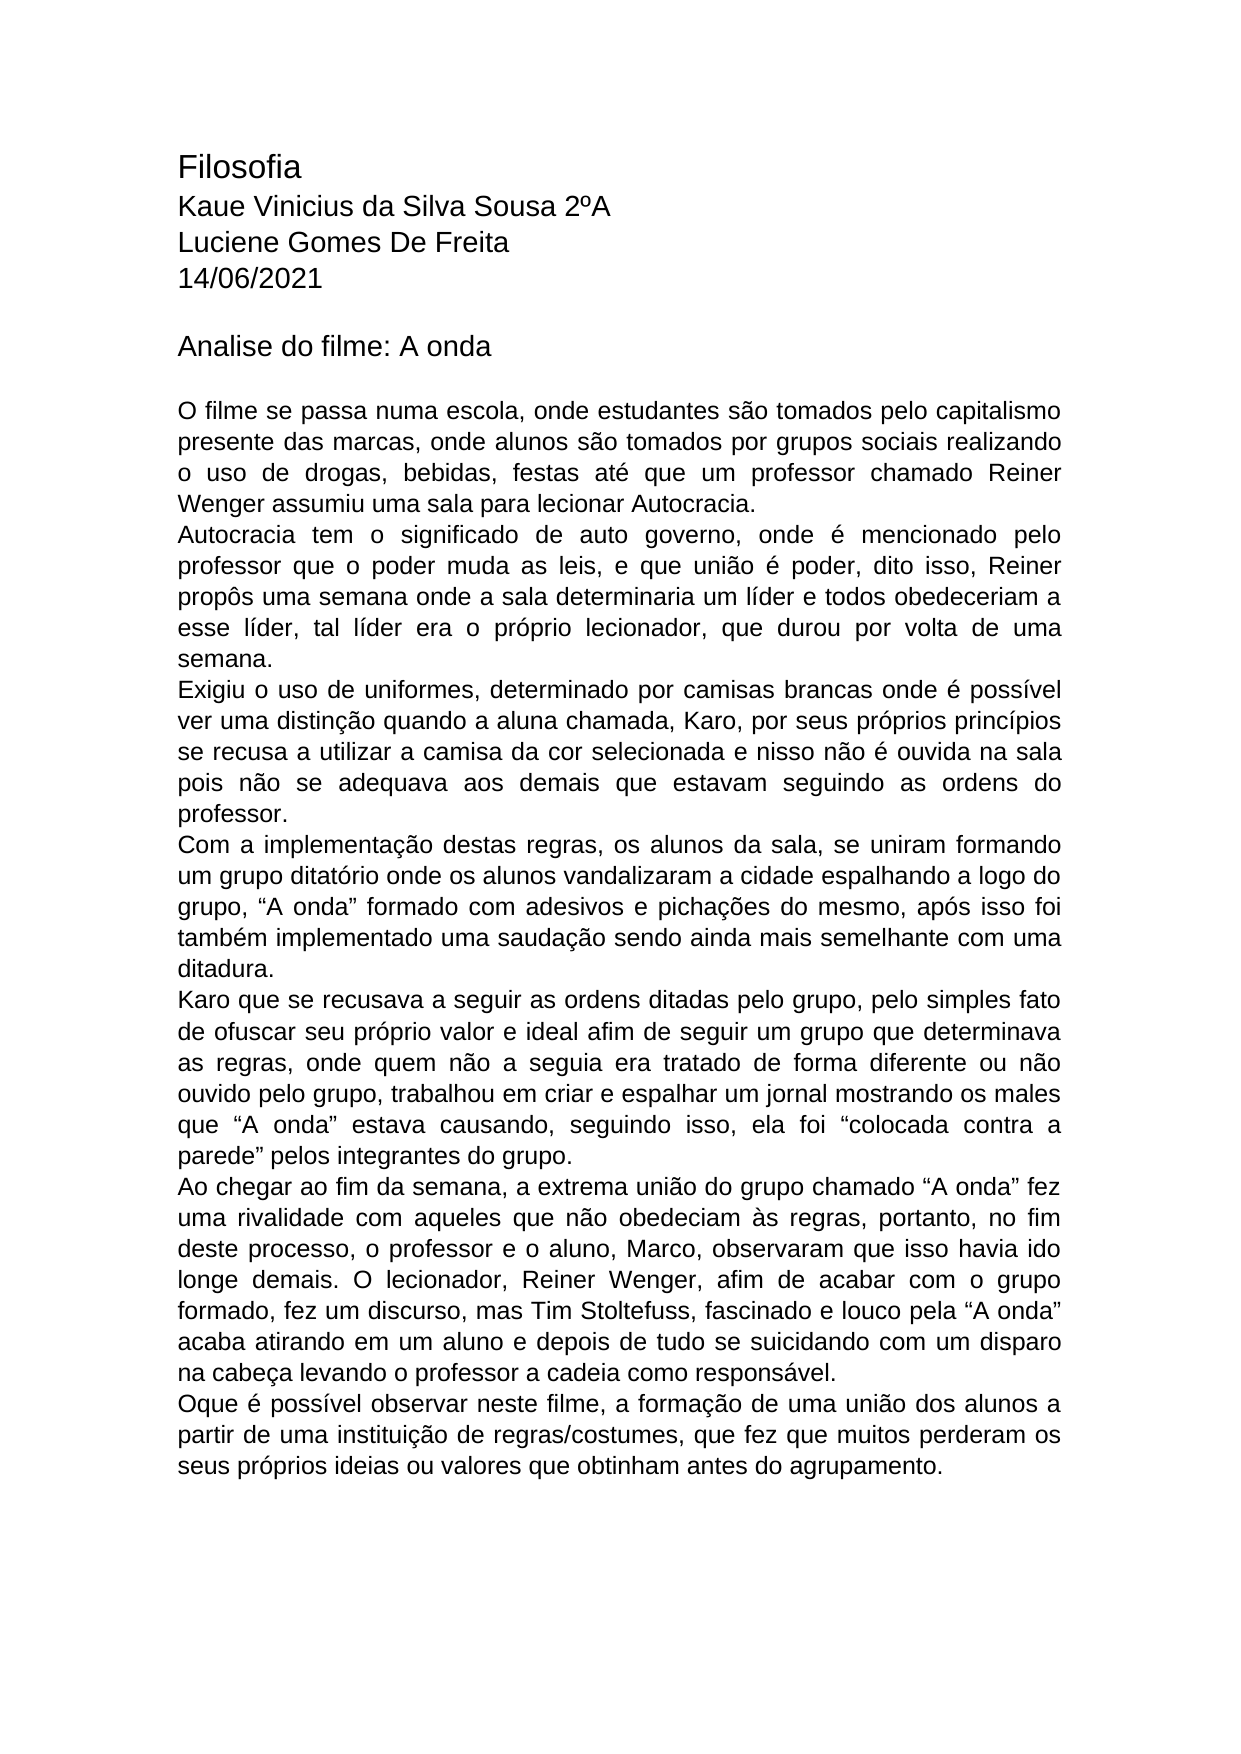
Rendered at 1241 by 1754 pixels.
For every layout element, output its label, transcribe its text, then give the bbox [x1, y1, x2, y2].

text Kaue Vinicius da Silva Sousa 2ºA [177, 189, 1063, 223]
text O filme se passa numa escola, onde estudantes são tomados pelo capitalismo presente das marcas, onde alunos são tomados por grupos sociais realizando o uso de drogas, bebidas, festas até que um professor chamado Reiner Wenger assumiu uma sala para lecionar Autocracia. [177, 396, 1063, 518]
text Autocracia tem o significado de auto governo, onde é mencionado pelo professor que o poder muda as leis, e que união é poder, dito isso, Reiner propôs uma semana onde a sala determinaria um líder e todos obedeceriam a esse líder, tal líder era o próprio lecionador, que durou por volta de uma semana. [177, 520, 1063, 673]
text Oque é possível observar neste filme, a formação de uma união dos alunos a partir de uma instituição de regras/costumes, que fez que muitos perderam os seus próprios ideias ou valores que obtinham antes do agrupamento. [177, 1389, 1063, 1480]
text Filosofia [177, 148, 1063, 186]
text Luciene Gomes De Freita [177, 225, 1063, 259]
text Com a implementação destas regras, os alunos da sala, se uniram formando um grupo ditatório onde os alunos vandalizaram a cidade espalhando a logo do grupo, “A onda” formado com adesivos e pichações do mesmo, após isso foi também implementado uma saudação sendo ainda mais semelhante com uma ditadura. [177, 830, 1063, 983]
text Exigiu o uso de uniformes, determinado por camisas brancas onde é possível ver uma distinção quando a aluna chamada, Karo, por seus próprios princípios se recusa a utilizar a camisa da cor selecionada e nisso não é ouvida na sala pois não se adequava aos demais que estavam seguindo as ordens do professor. [177, 675, 1063, 828]
text 14/06/2021 [177, 261, 1063, 295]
text Ao chegar ao fim da semana, a extrema união do grupo chamado “A onda” fez uma rivalidade com aqueles que não obedeciam às regras, portanto, no fim deste processo, o professor e o aluno, Marco, observaram que isso havia ido longe demais. O lecionador, Reiner Wenger, afim de acabar com o grupo formado, fez um discurso, mas Tim Stoltefuss, fascinado e louco pela “A onda” acaba atirando em um aluno e depois de tudo se suicidando com um disparo na cabeça levando o professor a cadeia como responsável. [177, 1172, 1063, 1387]
text Karo que se recusava a seguir as ordens ditadas pelo grupo, pelo simples fato de ofuscar seu próprio valor e ideal afim de seguir um grupo que determinava as regras, onde quem não a seguia era tratado de forma diferente ou não ouvido pelo grupo, trabalhou em criar e espalhar um jornal mostrando os males que “A onda” estava causando, seguindo isso, ela foi “colocada contra a parede” pelos integrantes do grupo. [177, 986, 1063, 1169]
text Analise do filme: A onda [177, 328, 1063, 362]
